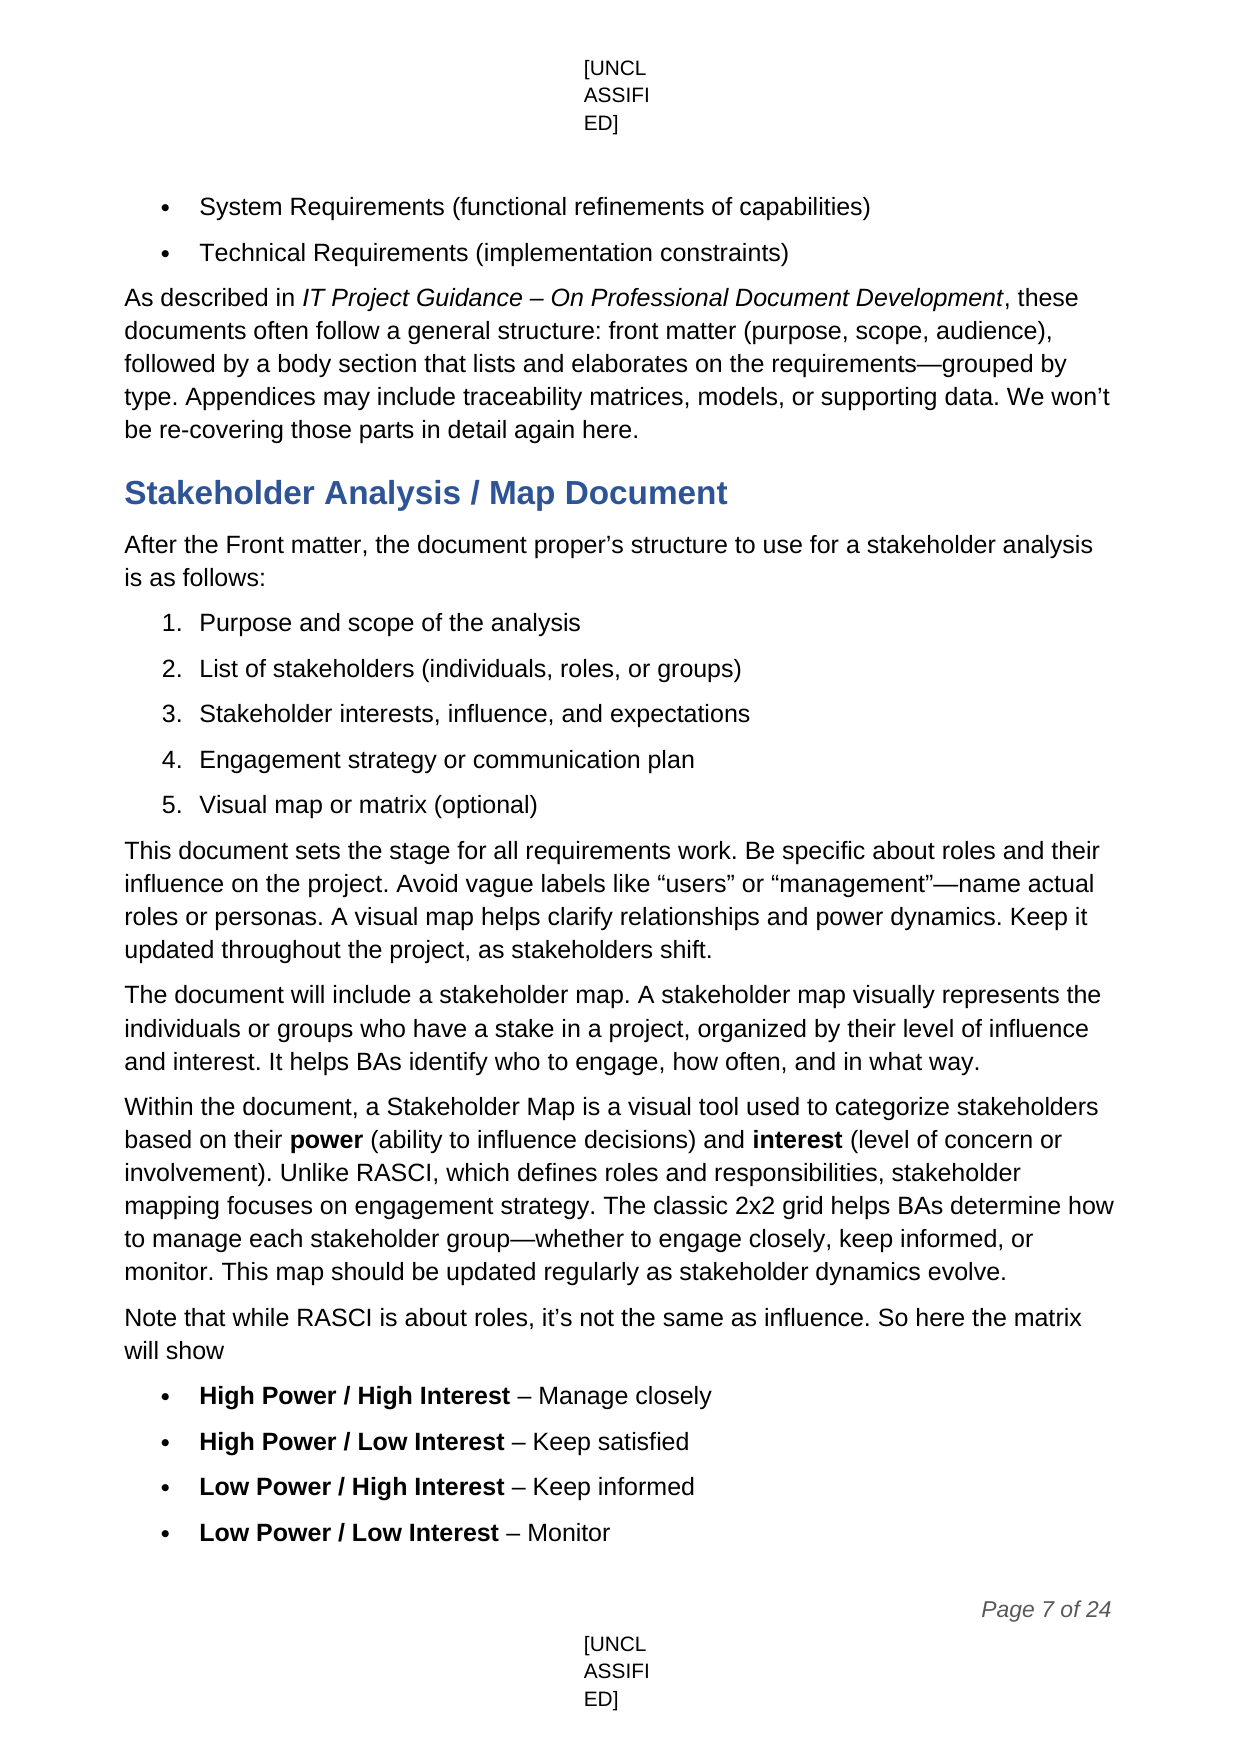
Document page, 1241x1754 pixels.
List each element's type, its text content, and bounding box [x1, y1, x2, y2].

text This document sets the stage for all requirements work. Be specific about roles and their influence on the project. Avoid vague labels like “users” or “management”—name actual roles or personas. A visual map helps clarify relationships and power dynamics. Keep it updated throughout the project, as stakeholders shift. [124, 836, 1116, 964]
text Within the document, a Stakeholder Map is a visual tool used to categorize stakeholders based on their power (ability to influence decisions) and interest (level of concern or involvement). Unlike RASCI, which defines roles and responsibilities, stakeholder mapping focuses on engagement strategy. The classic 2x2 grid helps BAs determine how to manage each stakeholder group—whether to engage closely, keep informed, or monitor. This map should be updated regularly as stakeholder dynamics evolve. [124, 1092, 1116, 1286]
list High Power / Low Interest – Keep satisfied [162, 1427, 1116, 1456]
list System Requirements (functional refinements of capabilities) [162, 192, 1116, 221]
list Engagement strategy or communication plan [162, 745, 1116, 774]
text As described in IT Project Guidance – On Professional Document Development, these documents often follow a general structure: front matter (purpose, scope, audience), followed by a body section that lists and elaborates on the requirements—grouped by type. Appendices may include traceability matrices, models, or supporting data. We won’t be re-covering those parts in detail again here. [124, 283, 1116, 444]
text After the Front matter, the document proper’s structure to use for a stakeholder analysis is as follows: [124, 530, 1116, 592]
subtitle Stakeholder Analysis / Map Document [124, 473, 1116, 512]
list Purpose and scope of the analysis [162, 608, 1116, 637]
list Low Power / High Interest – Keep informed [162, 1472, 1116, 1501]
list Low Power / Low Interest – Monitor [162, 1518, 1116, 1547]
list Visual map or matrix (optional) [162, 790, 1116, 819]
text Note that while RASCI is about roles, it’s not the same as influence. So here the matrix will show [124, 1303, 1116, 1364]
list Stakeholder interests, influence, and expectations [162, 699, 1116, 728]
list Technical Requirements (implementation constraints) [162, 237, 1116, 266]
list High Power / High Interest – Manage closely [162, 1381, 1116, 1410]
list List of stakeholders (individuals, roles, or groups) [162, 654, 1116, 683]
text The document will include a stakeholder map. A stakeholder map visually represents the individuals or groups who have a stake in a project, organized by their level of influence and interest. It helps BAs identify who to engage, how often, and in what way. [124, 981, 1116, 1075]
